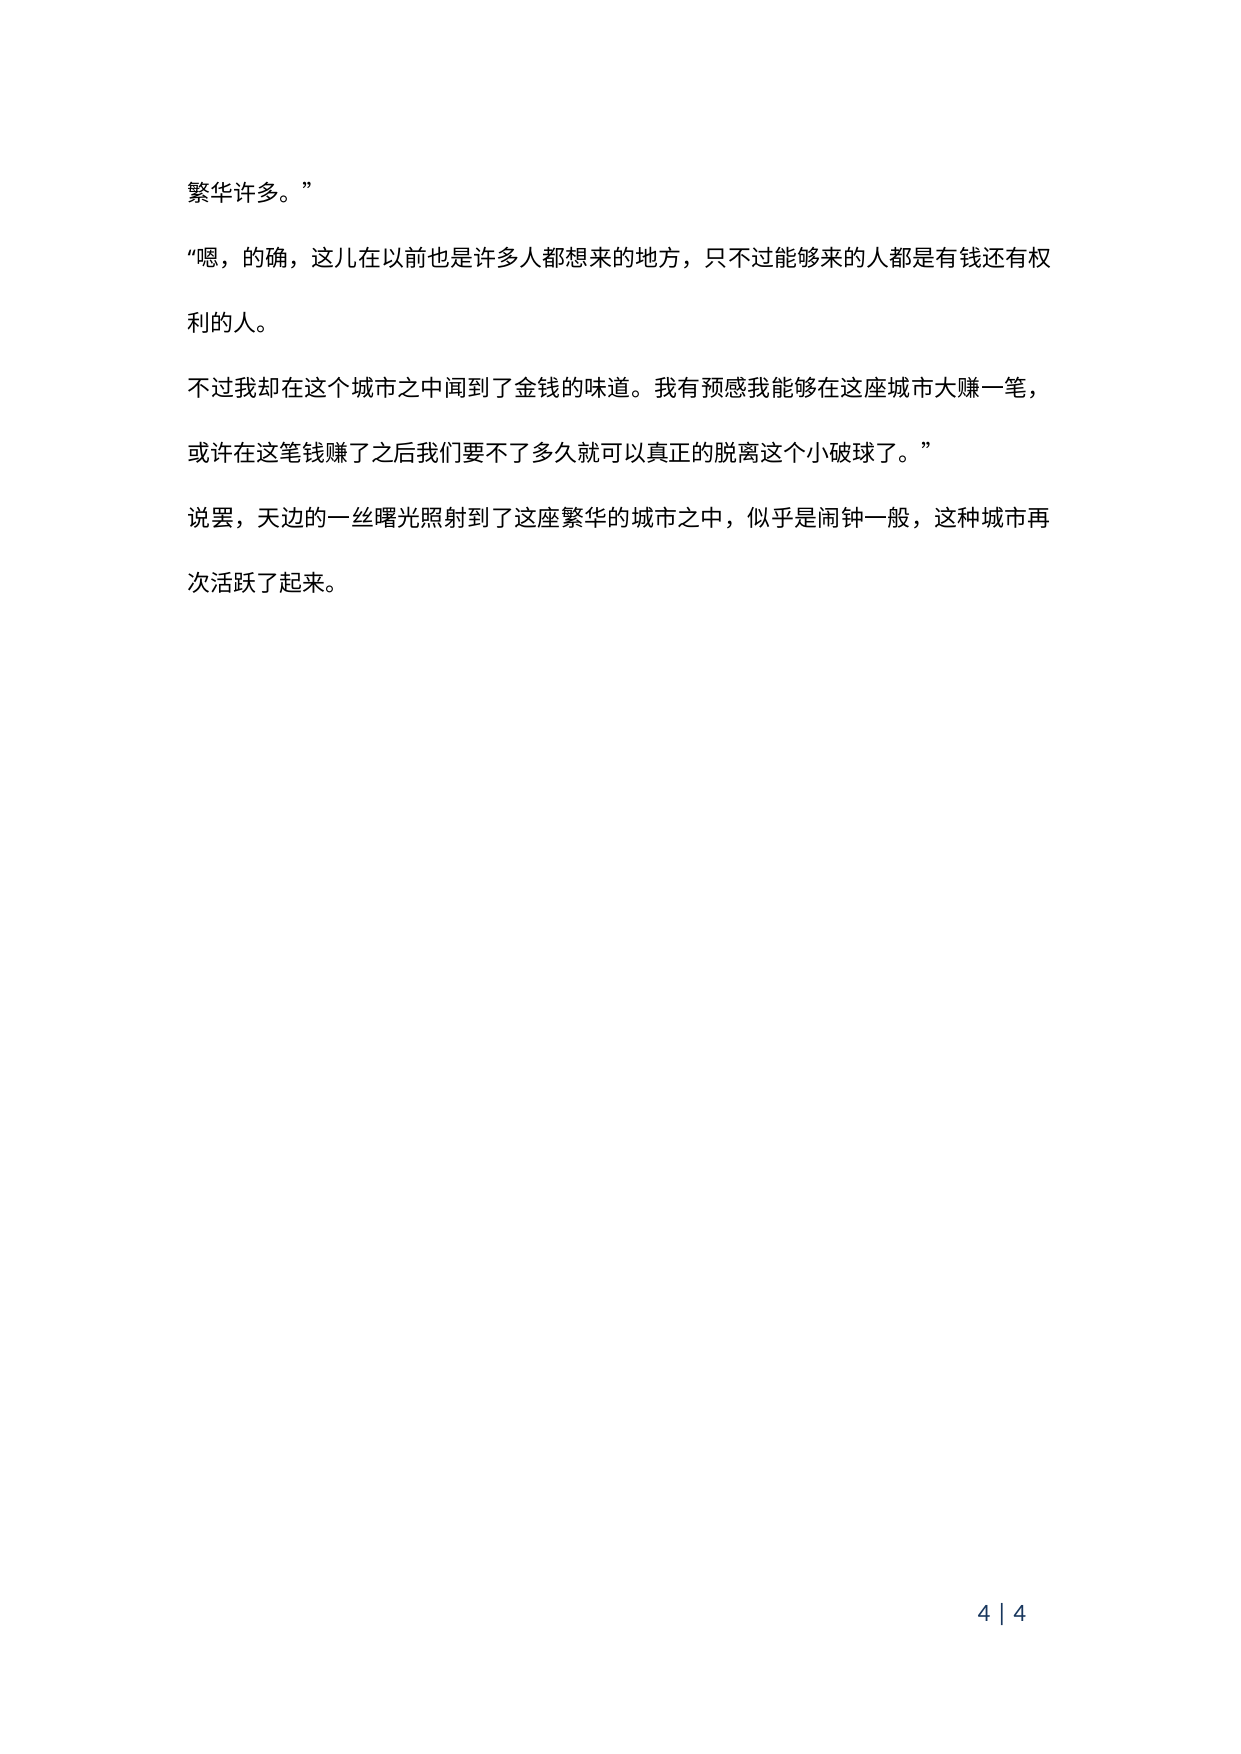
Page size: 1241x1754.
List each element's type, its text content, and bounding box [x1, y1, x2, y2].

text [187, 158, 1053, 223]
text 不过我却在这个城市之中闻到了金钱的味道。我有预感我能够在这座城市大赚一笔，或许在这笔钱赚了之后我们要不了多久就可以真正的脱离这个小破球了。” [187, 353, 1053, 483]
text 说罢，天边的一丝曙光照射到了这座繁华的城市之中，似乎是闹钟一般，这种城市再次活跃了起来。 [187, 483, 1053, 613]
text “嗯，的确，这儿在以前也是许多人都想来的地方，只不过能够来的人都是有钱还有权利的人。 [187, 223, 1053, 353]
